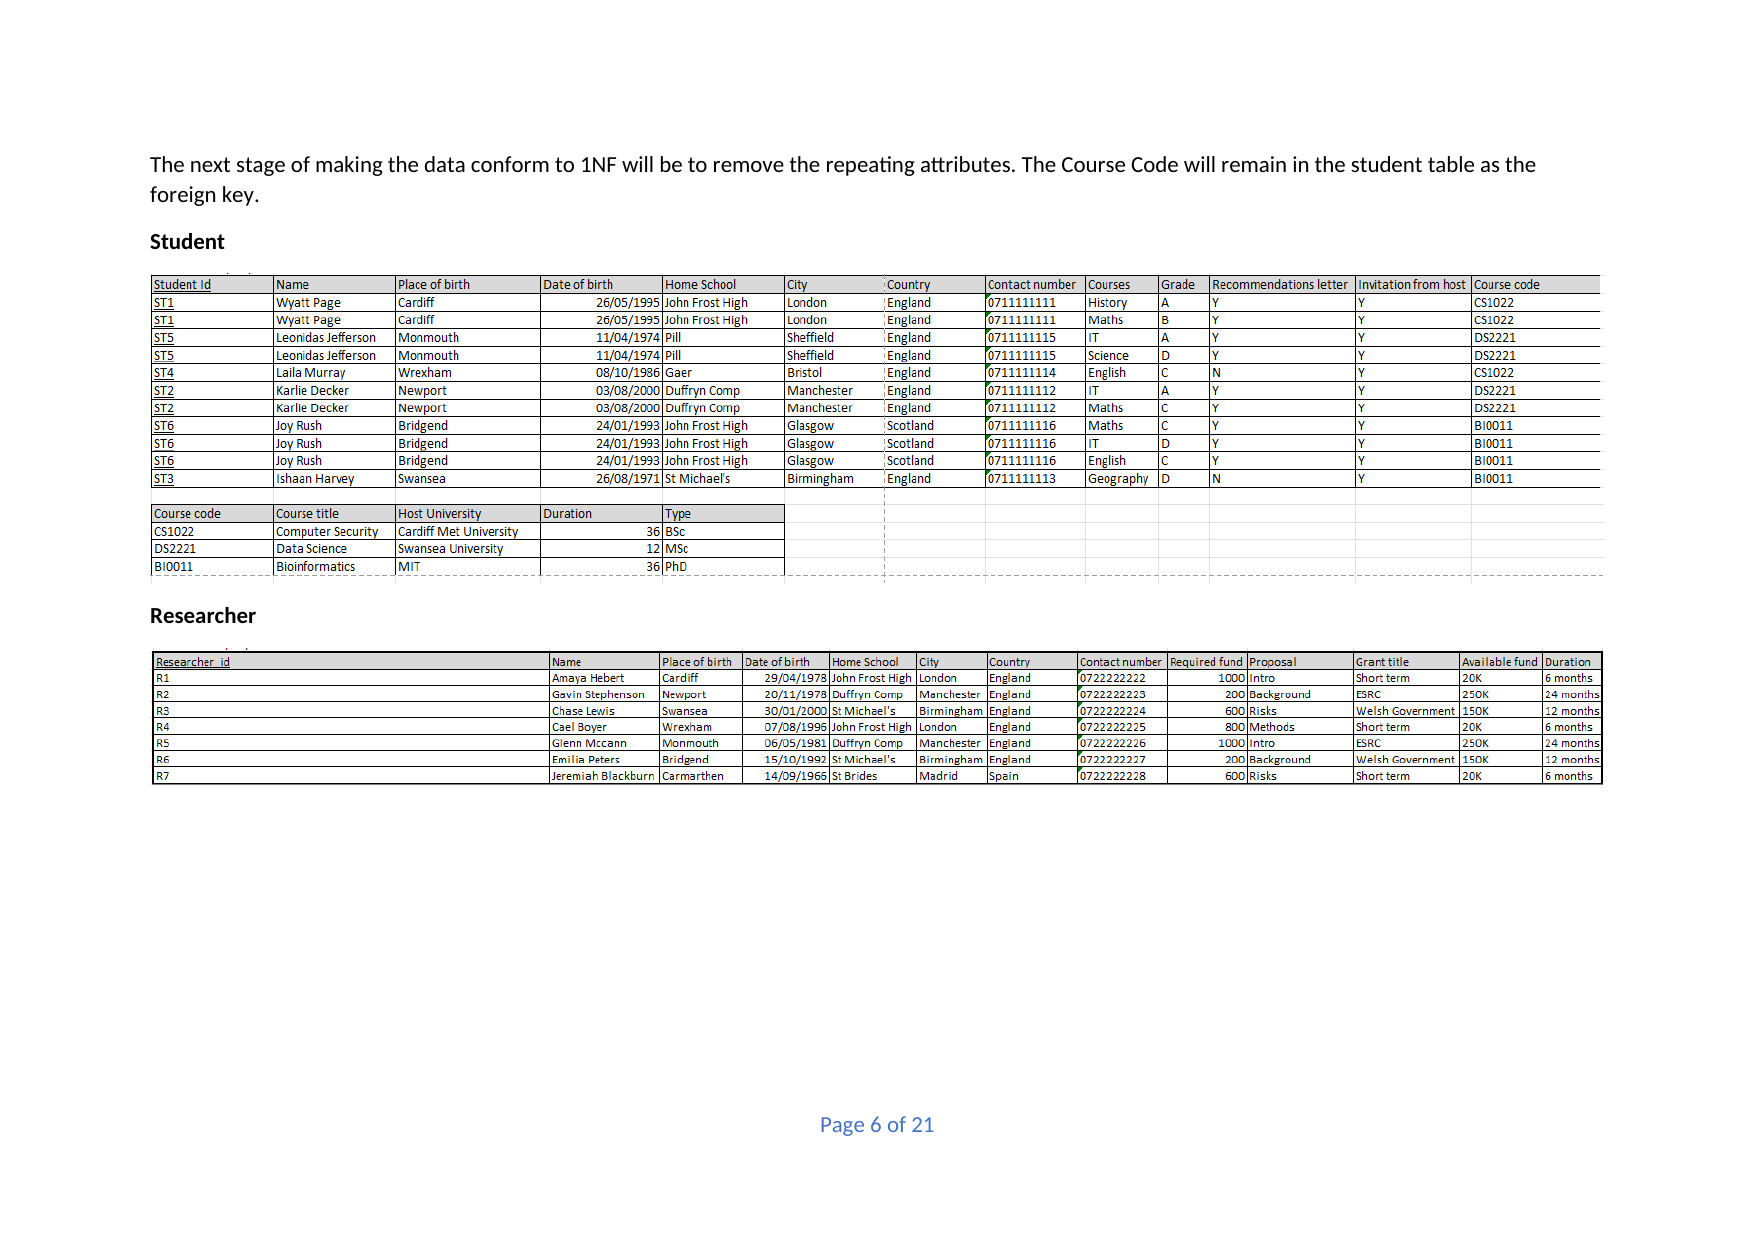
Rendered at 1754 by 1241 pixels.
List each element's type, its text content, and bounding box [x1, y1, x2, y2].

text Student [150, 227, 1604, 255]
picture [150, 273, 1604, 583]
picture [150, 648, 1604, 785]
text Researcher [150, 602, 1604, 630]
text The next stage of making the data conform to 1NF will be to remove the repeating attributes. The Course Code will remain in the student table as the foreign key. [150, 150, 1604, 208]
